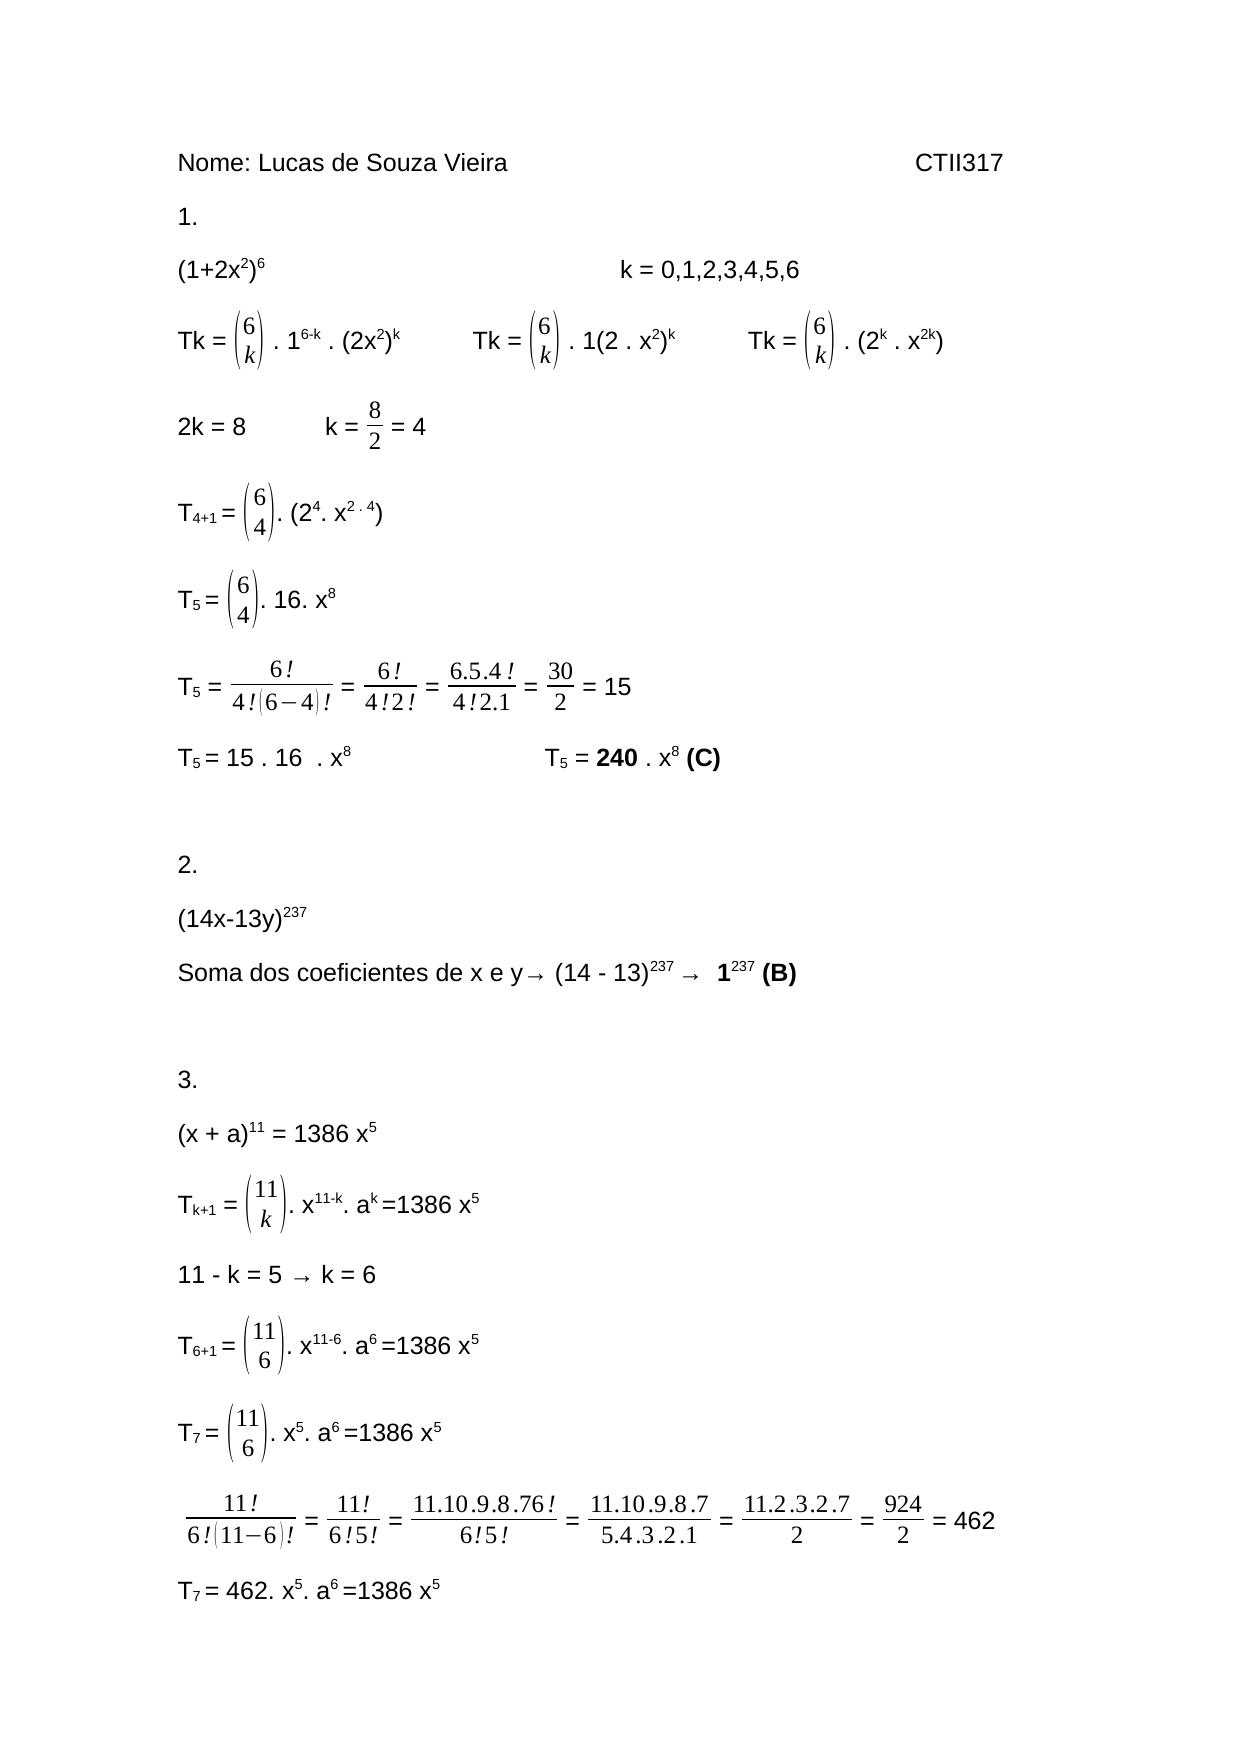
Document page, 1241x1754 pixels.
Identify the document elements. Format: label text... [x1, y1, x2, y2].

text T7 = 462. x5. a6 =1386 x5 [177, 1576, 1063, 1605]
text Tk = . 16-k . (2x2)k Tk = . 1(2 . x2)k Tk = . (2k . x2k) [177, 309, 1063, 372]
text T7 = . x5. a6 =1386 x5 [177, 1402, 1063, 1464]
text T5 = 15 . 16 . x8 T5 = 240 . x8 (C) [177, 743, 1063, 772]
text 1. [177, 201, 1063, 230]
text 2. [177, 851, 1063, 879]
text Soma dos coeficientes de x e y→ (14 - 13)237 → 1237 (B) [177, 958, 1063, 987]
text T6+1 = . x11-6. a6 =1386 x5 [177, 1314, 1063, 1377]
text 11 - k = 5 → k = 6 [177, 1260, 1063, 1289]
text 3. [177, 1065, 1063, 1094]
text T4+1 = . (24. x2 . 4) [177, 481, 1063, 543]
text (14x-13y)237 [177, 904, 1063, 933]
text 2k = 8 k = = 4 [177, 397, 1063, 456]
text Nome: Lucas de Souza Vieira CTII317 [177, 148, 1063, 176]
text T5 = . 16. x8 [177, 568, 1063, 631]
text (x + a)11 = 1386 x5 [177, 1119, 1063, 1148]
text = = = = = = 462 [177, 1489, 1063, 1551]
text Tk+1 = . x11-k. ak =1386 x5 [177, 1173, 1063, 1235]
text (1+2x2)6 k = 0,1,2,3,4,5,6 [177, 255, 1063, 284]
text T5 = = = = = 15 [177, 656, 1063, 718]
